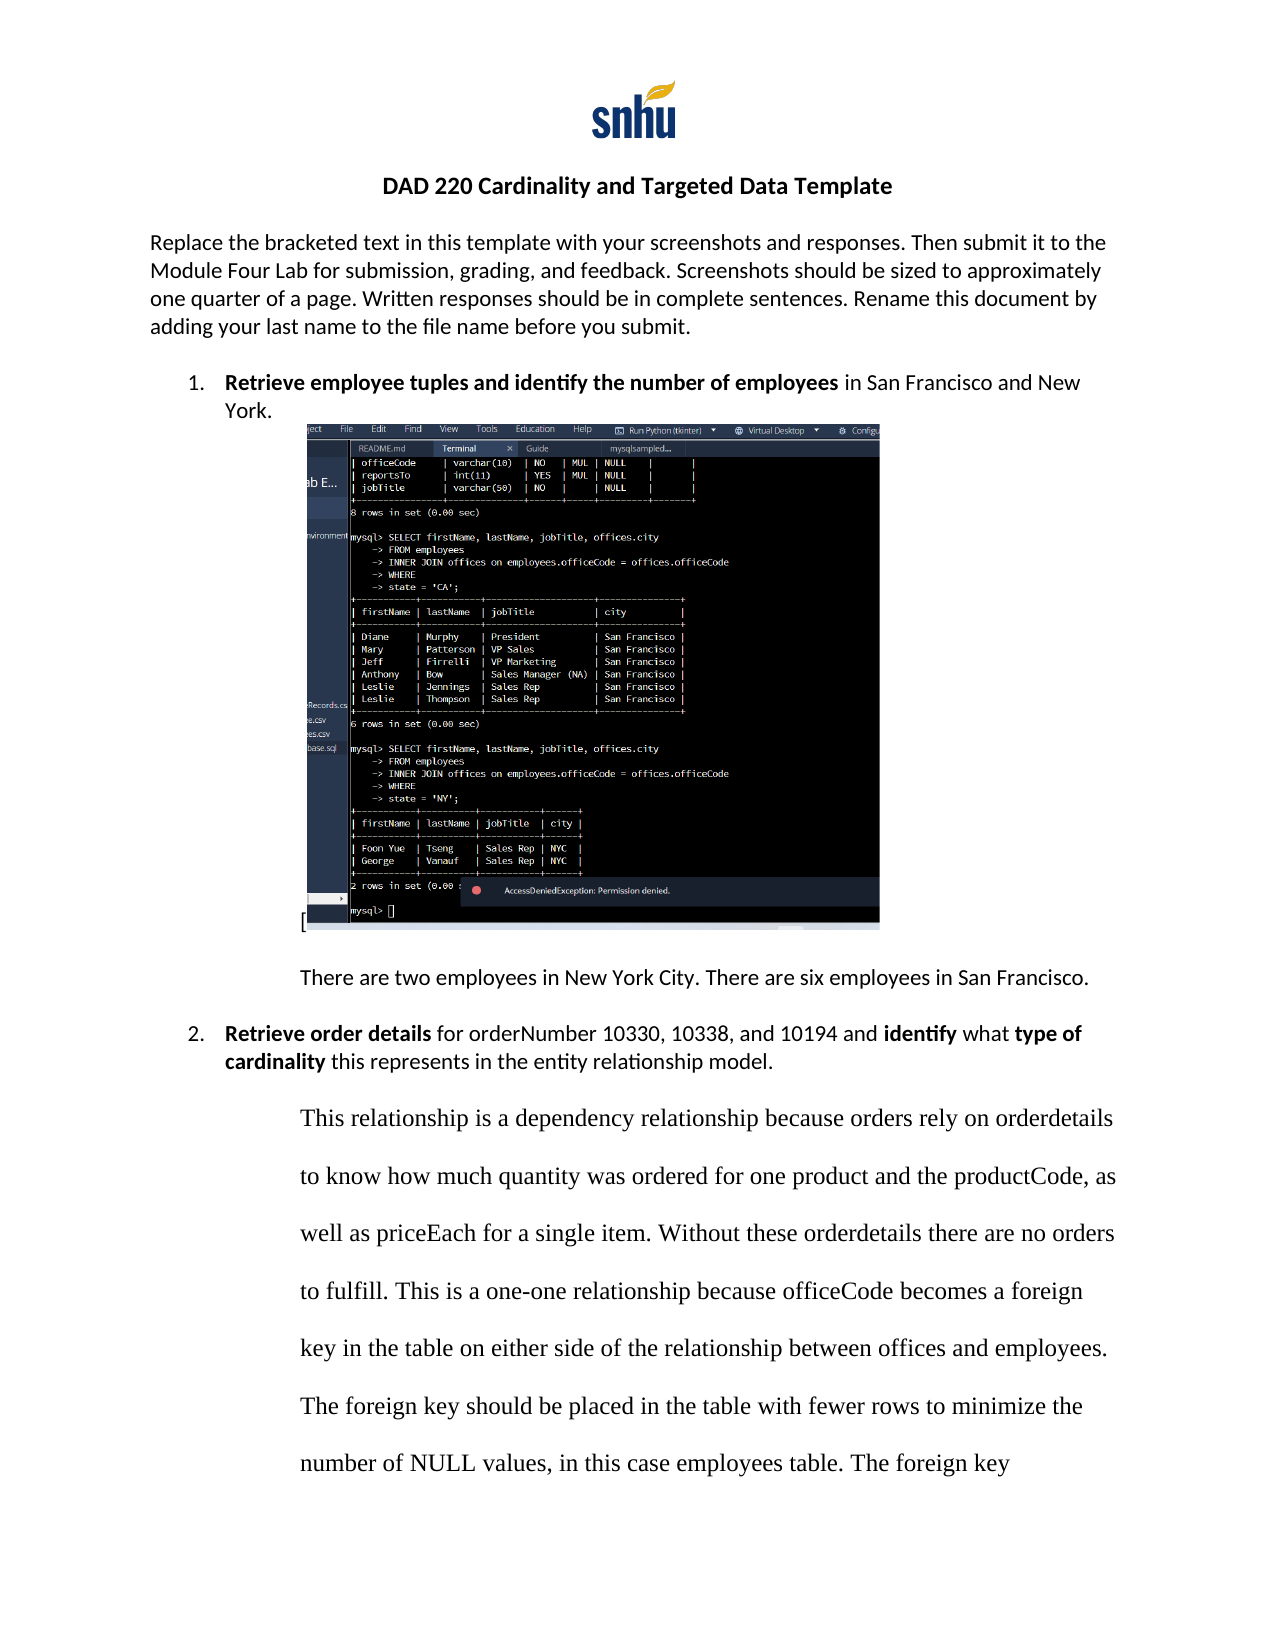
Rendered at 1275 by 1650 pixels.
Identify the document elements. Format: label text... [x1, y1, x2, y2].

list There are two employees in New York City. There are six employees in San Francisco. [300, 963, 1125, 991]
list Retrieve employee tuples and identify the number of employees in San Francisco and New York. [187, 368, 1125, 424]
subtitle DAD 220 Cardinality and Targeted Data Template [150, 170, 1125, 200]
picture [573, 75, 702, 147]
picture [307, 424, 880, 930]
text Replace the bracketed text in this template with your screenshots and responses. Then submit it to the Module Four Lab for submission, grading, and feedback. Screenshots should be sized to approximately one quarter of a page. Written responses should be in complete sentences. Rename this document by adding your last name to the file name before you submit. [150, 228, 1125, 340]
list Retrieve order details for orderNumber 10330, 10338, and 10194 and identify what type of cardinality this represents in the entity relationship model. [187, 1019, 1125, 1075]
